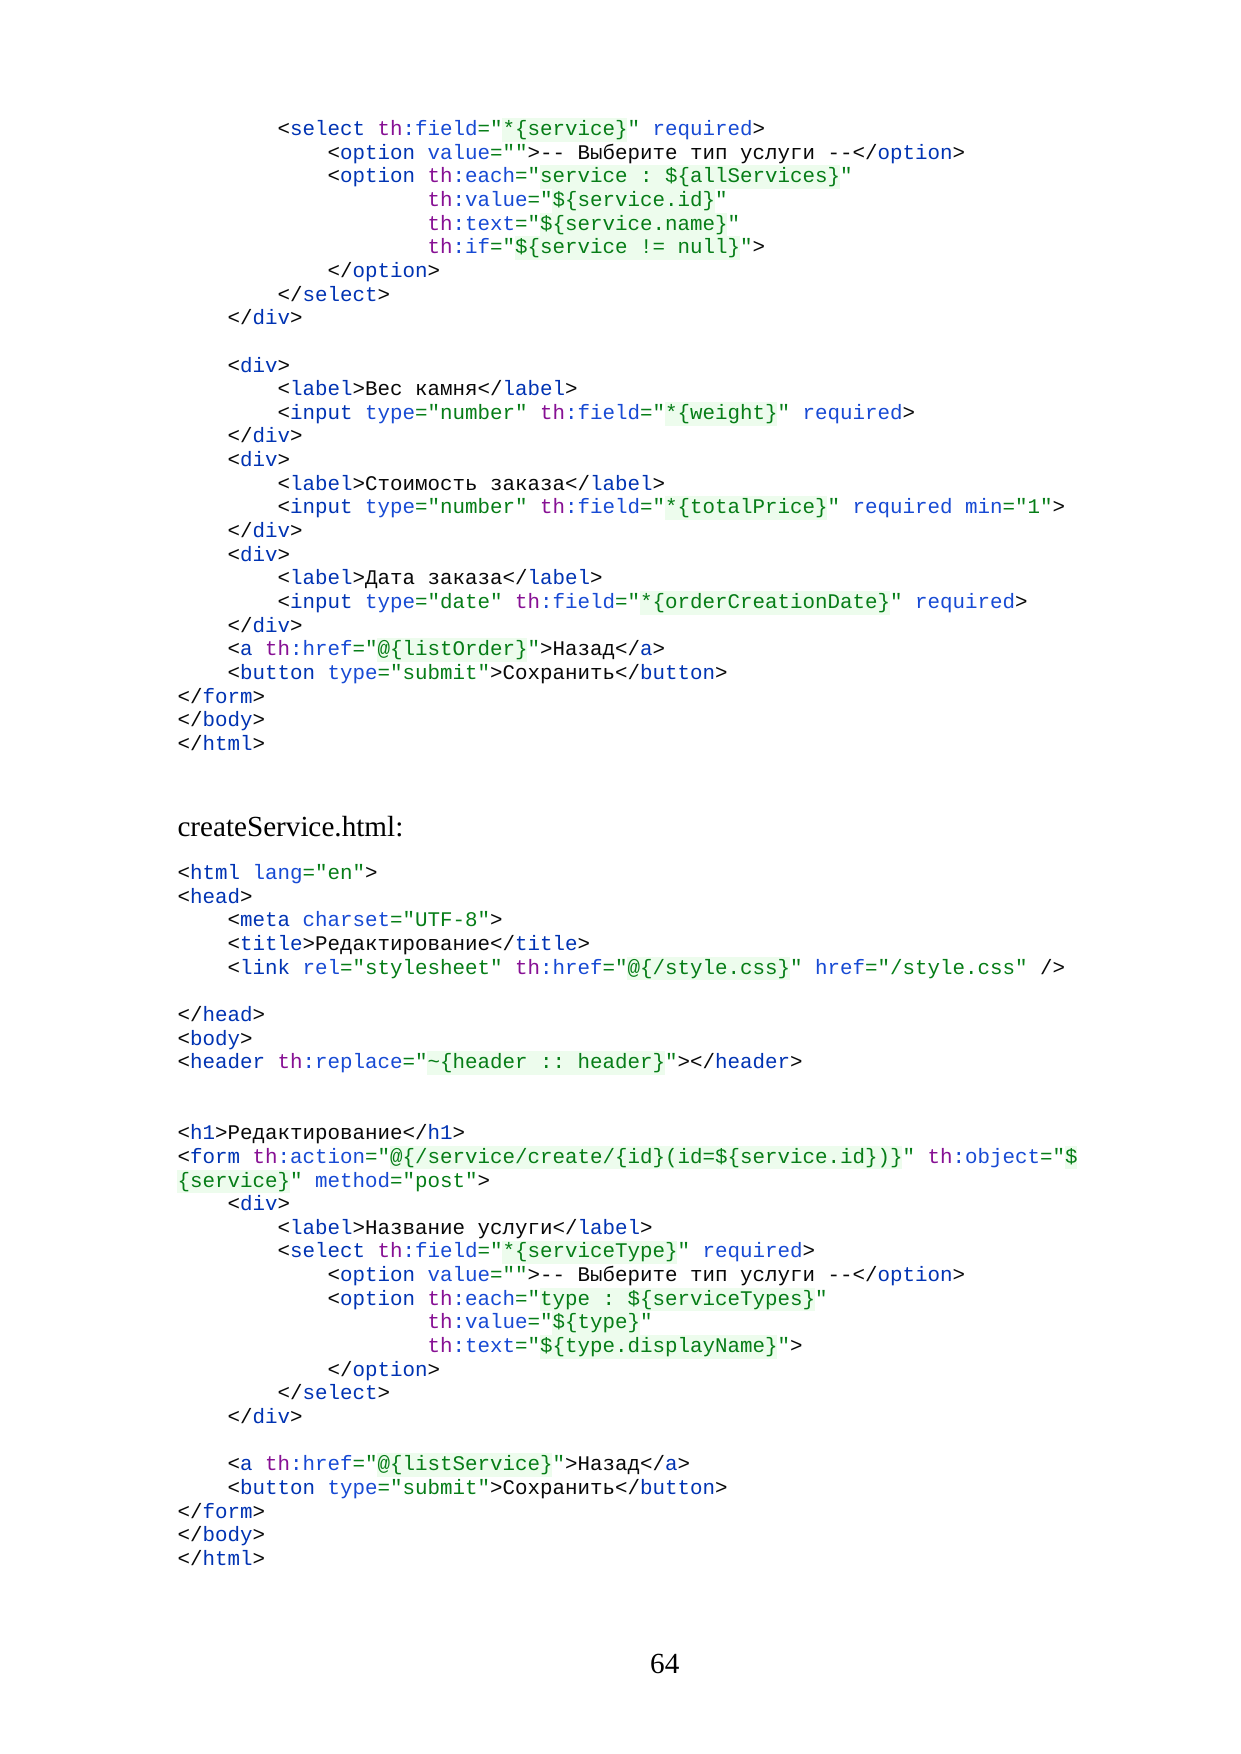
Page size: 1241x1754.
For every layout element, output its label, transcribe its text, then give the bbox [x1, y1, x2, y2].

text <html lang="en"> <head> <meta charset="UTF-8"> <title>Редактирование</title> <link rel="stylesheet" th:href="@{/style.css}" href="/style.css" /> </head> <body> <header th:replace="~{header :: header}"></header> <h1>Редактирование</h1> <form th:action="@{/service/create/{id}(id=${service.id})}" th:object="${service}" method="post"> <div> <label>Название услуги</label> <select th:field="*{serviceType}" required> <option value="">-- Выберите тип услуги --</option> <option th:each="type : ${serviceTypes}" th:value="${type}" th:text="${type.displayName}"> </option> </select> </div> <a th:href="@{listService}">Назад</a> <button type="submit">Сохранить</button> </form> </body> </html> [177, 862, 1152, 1572]
text createService.html: [177, 809, 1152, 843]
